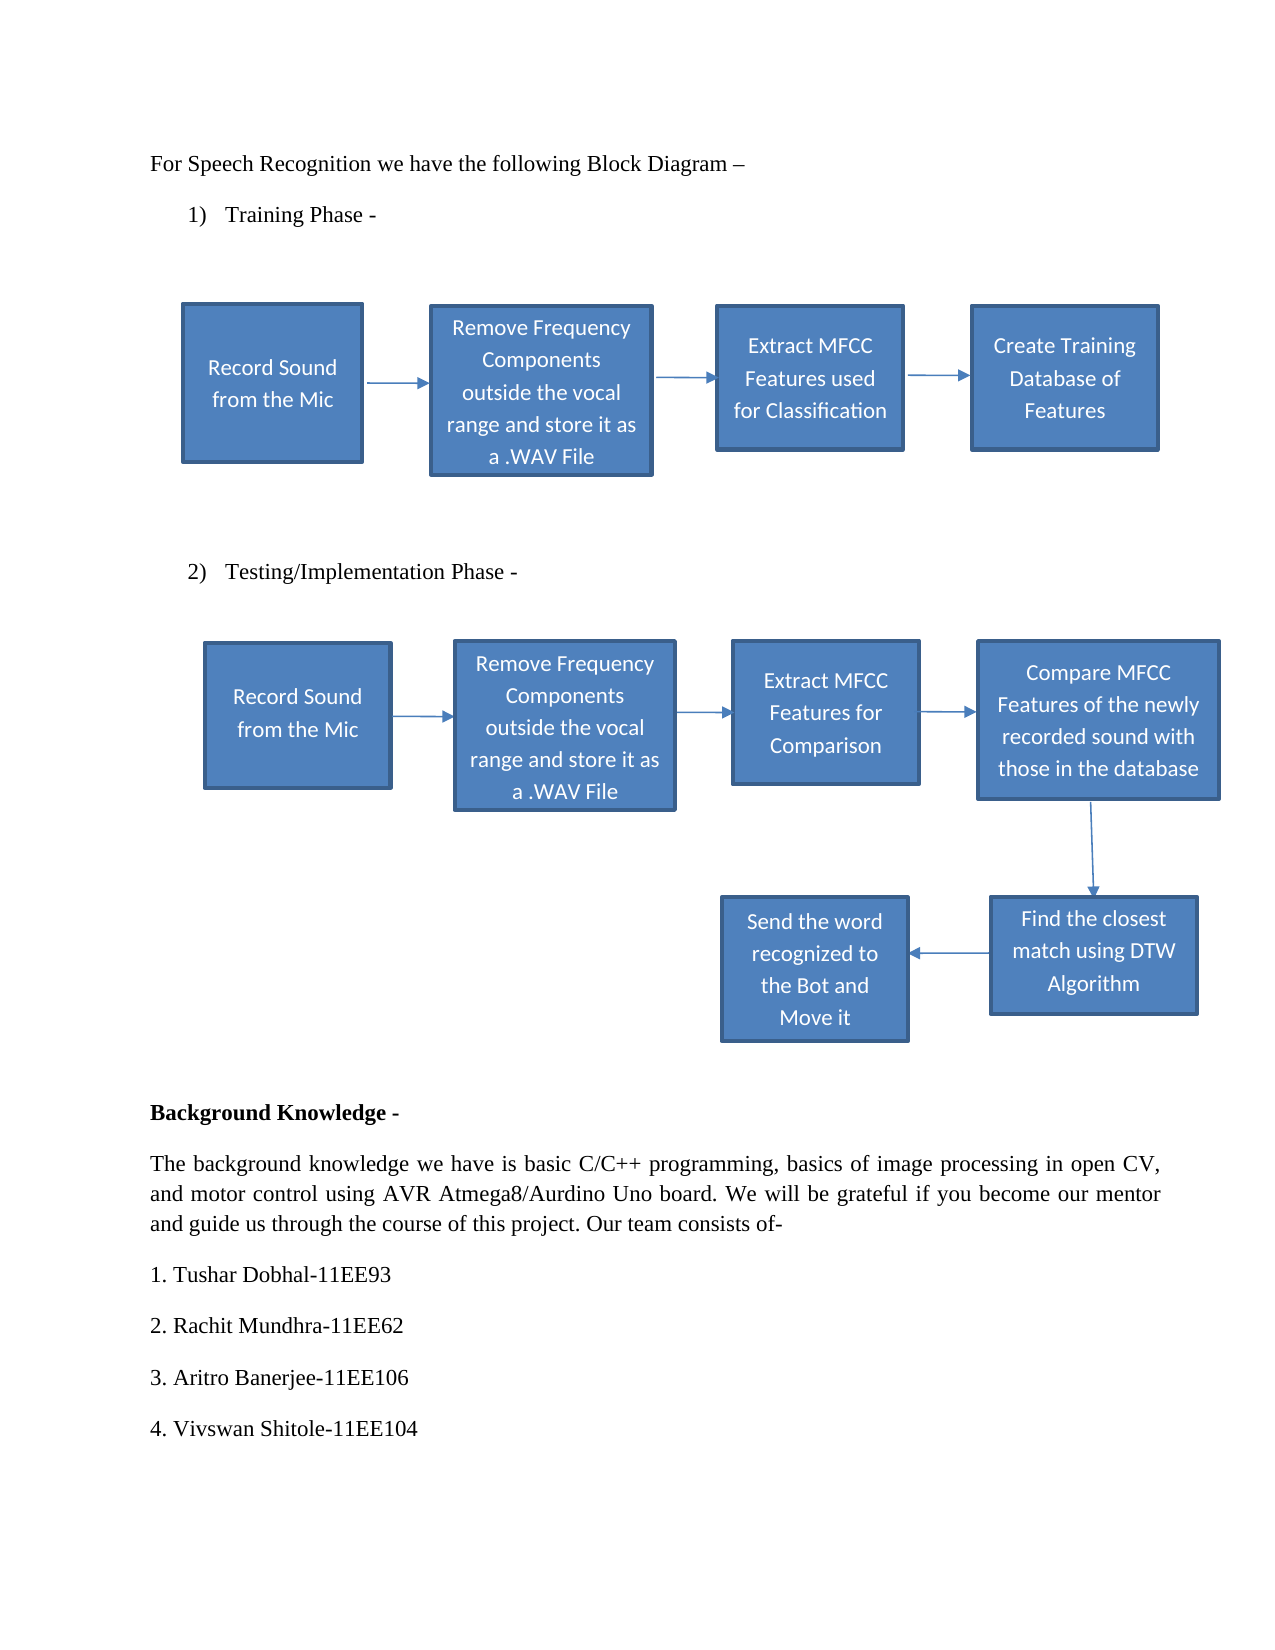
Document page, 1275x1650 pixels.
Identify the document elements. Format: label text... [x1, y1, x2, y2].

text 2. Rachit Mundhra-11EE62 [150, 1312, 1162, 1339]
list Testing/Implementation Phase - [187, 558, 1162, 585]
text 1. Tushar Dobhal-11EE93 [150, 1261, 1162, 1288]
text 4. Vivswan Shitole-11EE104 [150, 1414, 1162, 1441]
text For Speech Recognition we have the following Block Diagram – [150, 150, 1162, 176]
list Training Phase - [187, 201, 1162, 227]
text 3. Aritro Banerjee-11EE106 [150, 1363, 1162, 1390]
text The background knowledge we have is basic C/C++ programming, basics of image processing in open CV, and motor control using AVR Atmega8/Aurdino Uno board. We will be grateful if you become our mentor and guide us through the course of this project. Our team consists of- [150, 1150, 1162, 1237]
text Background Knowledge - [150, 1099, 1162, 1125]
